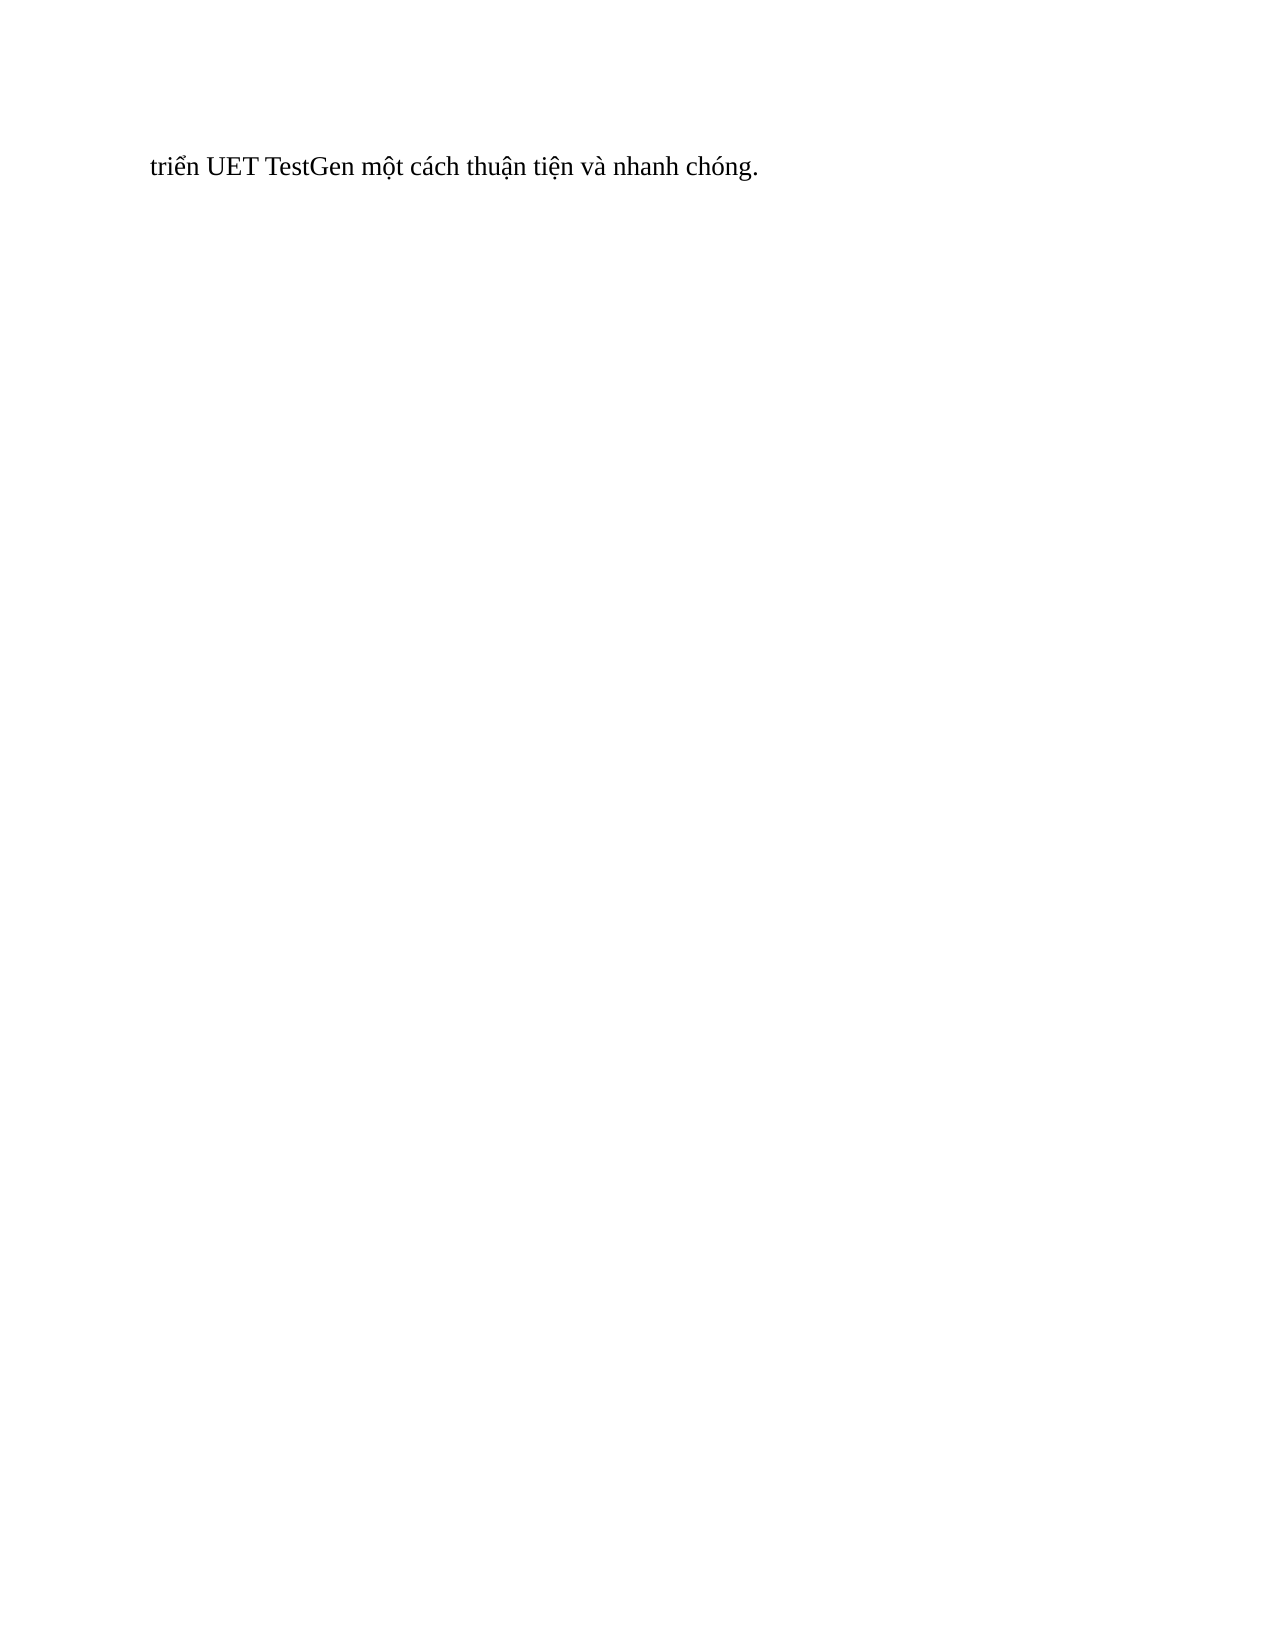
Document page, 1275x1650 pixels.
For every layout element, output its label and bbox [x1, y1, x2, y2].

text [150, 150, 1125, 181]
